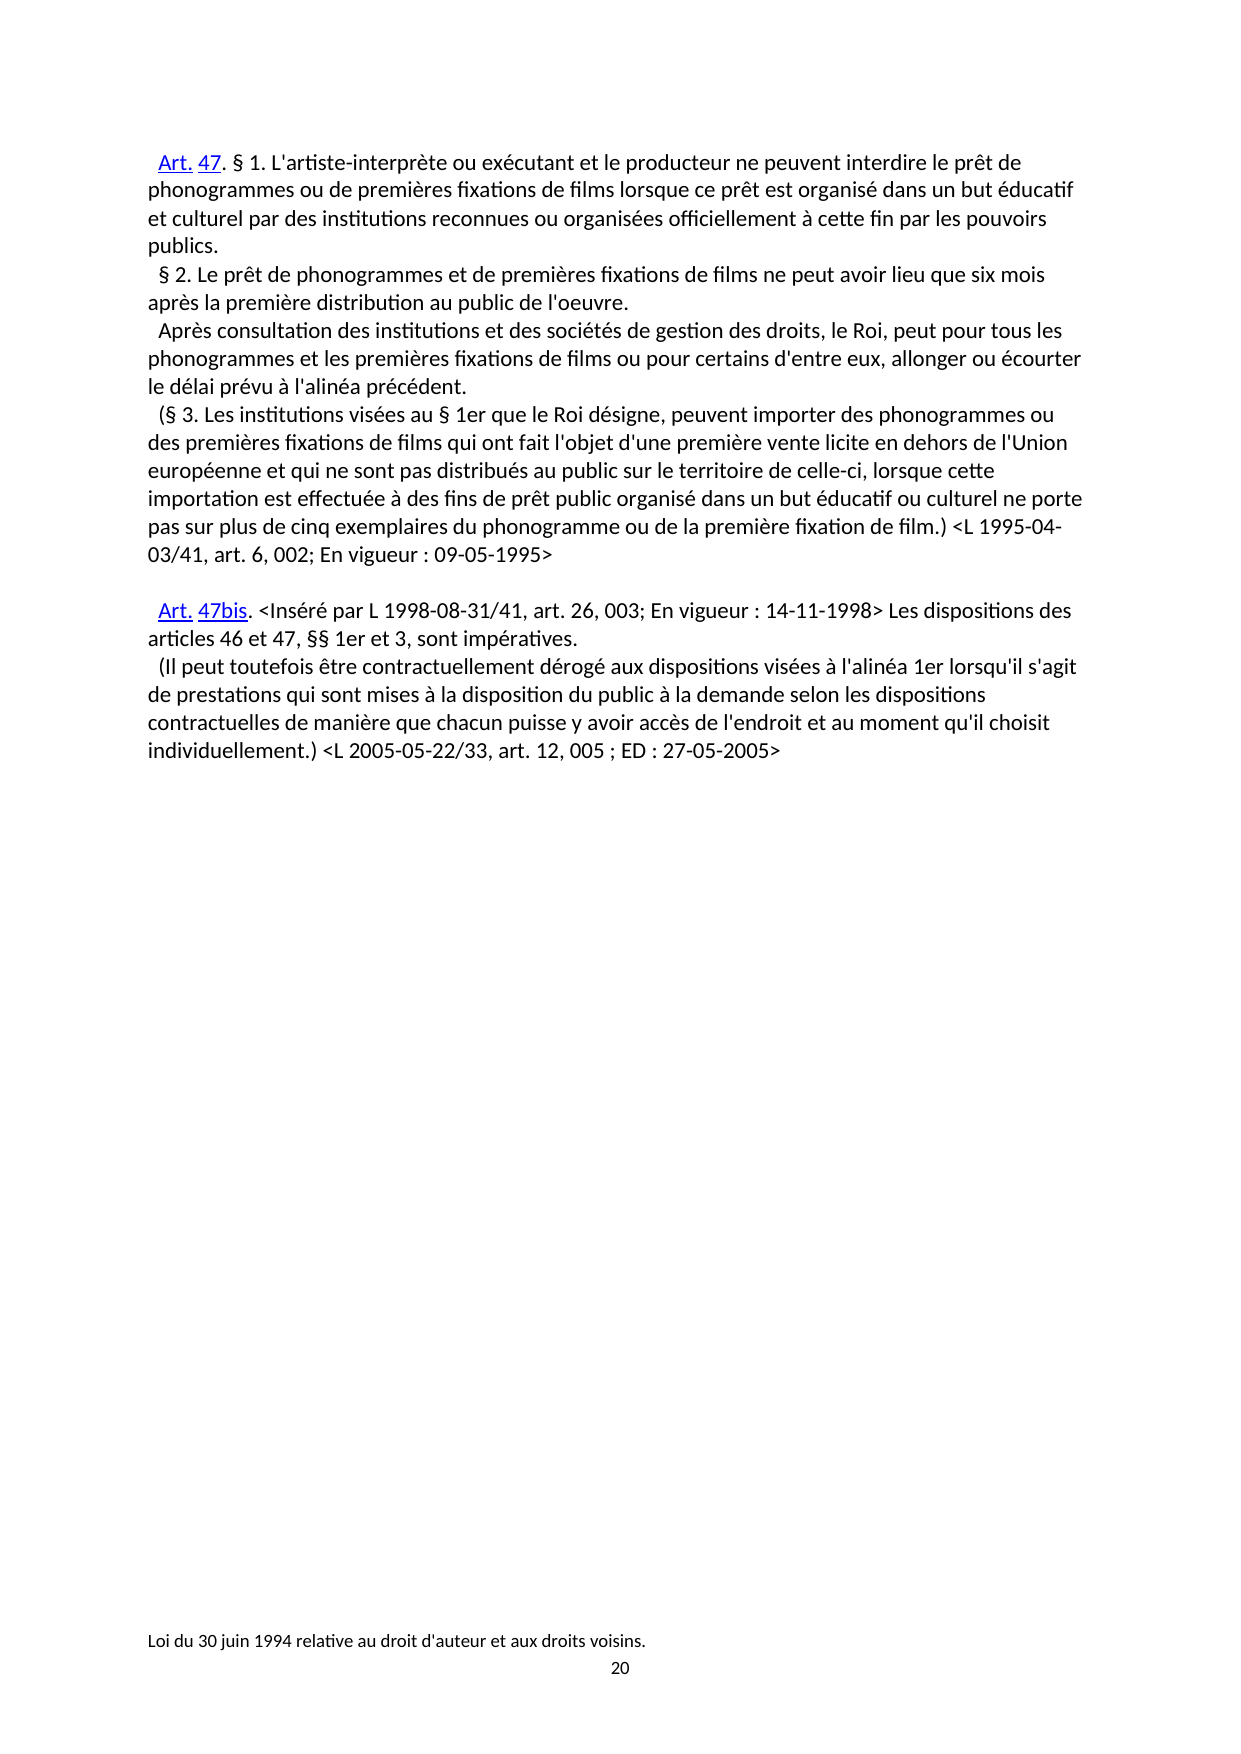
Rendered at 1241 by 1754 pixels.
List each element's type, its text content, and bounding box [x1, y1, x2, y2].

text Art. 47. § 1. L'artiste-interprète ou exécutant et le producteur ne peuvent interdire le prêt de phonogrammes ou de premières fixations de films lorsque ce prêt est organisé dans un but éducatif et culturel par des institutions reconnues ou organisées officiellement à cette fin par les pouvoirs publics. § 2. Le prêt de phonogrammes et de premières fixations de films ne peut avoir lieu que six mois après la première distribution au public de l'oeuvre. Après consultation des institutions et des sociétés de gestion des droits, le Roi, peut pour tous les phonogrammes et les premières fixations de films ou pour certains d'entre eux, allonger ou écourter le délai prévu à l'alinéa précédent. (§ 3. Les institutions visées au § 1er que le Roi désigne, peuvent importer des phonogrammes ou des premières fixations de films qui ont fait l'objet d'une première vente licite en dehors de l'Union européenne et qui ne sont pas distribués au public sur le territoire de celle-ci, lorsque cette importation est effectuée à des fins de prêt public organisé dans un but éducatif ou culturel ne porte pas sur plus de cinq exemplaires du phonogramme ou de la première fixation de film.) <L 1995-04-03/41, art. 6, 002; En vigueur : 09-05-1995> Art. 47bis. <Inséré par L 1998-08-31/41, art. 26, 003; En vigueur : 14-11-1998> Les dispositions des articles 46 et 47, §§ 1er et 3, sont impératives. (Il peut toutefois être contractuellement dérogé aux dispositions visées à l'alinéa 1er lorsqu'il s'agit de prestations qui sont mises à la disposition du public à la demande selon les dispositions contractuelles de manière que chacun puisse y avoir accès de l'endroit et au moment qu'il choisit individuellement.) <L 2005-05-22/33, art. 12, 005 ; ED : 27-05-2005> [148, 148, 1093, 764]
